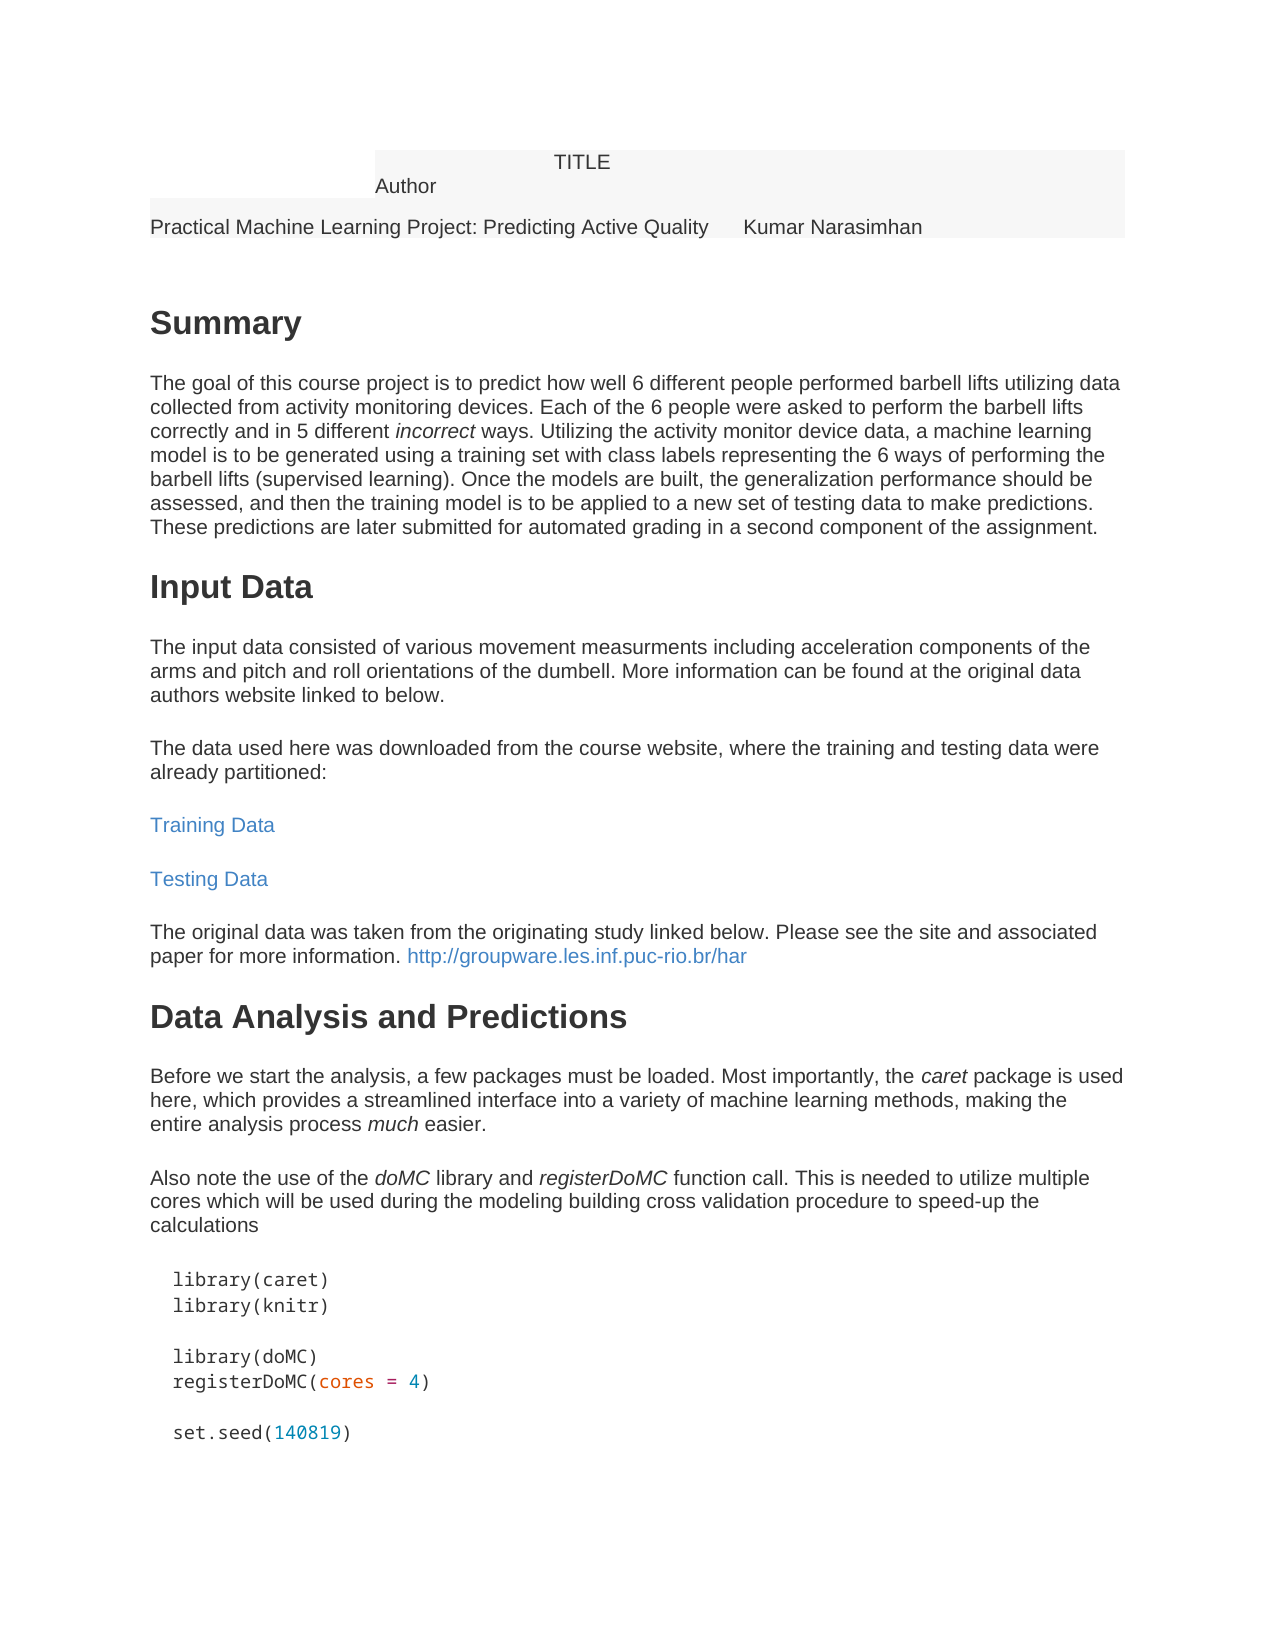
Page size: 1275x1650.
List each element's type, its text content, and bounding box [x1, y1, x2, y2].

text set.seed(140819) [150, 1419, 1125, 1445]
text Input Data [150, 568, 1125, 606]
text The original data was taken from the originating study linked below. Please see the site and associated paper for more information. http://groupware.les.inf.puc-rio.br/har [150, 919, 1125, 967]
text The data used here was downloaded from the course website, where the training and testing data were already partitioned: [150, 736, 1125, 784]
text Summary [150, 303, 1125, 342]
text library(caret) [150, 1266, 1125, 1292]
text Practical Machine Learning Project: Predicting Active Quality Kumar Narasimhan [150, 214, 1125, 238]
text The input data consisted of various movement measurments including acceleration components of the arms and pitch and roll orientations of the dumbell. More information can be found at the original data authors website linked to below. [150, 635, 1125, 707]
text TITLE Author [375, 150, 1125, 198]
text Data Analysis and Predictions [150, 997, 1125, 1035]
text Before we start the analysis, a few packages must be loaded. Most importantly, the caret package is used here, which provides a streamlined interface into a variety of machine learning methods, making the entire analysis process much easier. [150, 1064, 1125, 1136]
text library(knitr) [150, 1292, 1125, 1317]
text Testing Data [150, 866, 1125, 890]
text The goal of this course project is to predict how well 6 different people performed barbell lifts utilizing data collected from activity monitoring devices. Each of the 6 people were asked to perform the barbell lifts correctly and in 5 different incorrect ways. Utilizing the activity monitor device data, a machine learning model is to be generated using a training set with class labels representing the 6 ways of performing the barbell lifts (supervised learning). Once the models are built, the generalization performance should be assessed, and then the training model is to be applied to a new set of testing data to make predictions. These predictions are later submitted for automated grading in a second component of the assignment. [150, 371, 1125, 538]
text Also note the use of the doMC library and registerDoMC function call. This is needed to utilize multiple cores which will be used during the modeling building cross validation procedure to speed-up the calculations [150, 1165, 1125, 1237]
text registerDoMC(cores = 4) [150, 1368, 1125, 1394]
text Training Data [150, 813, 1125, 837]
text library(doMC) [150, 1343, 1125, 1368]
